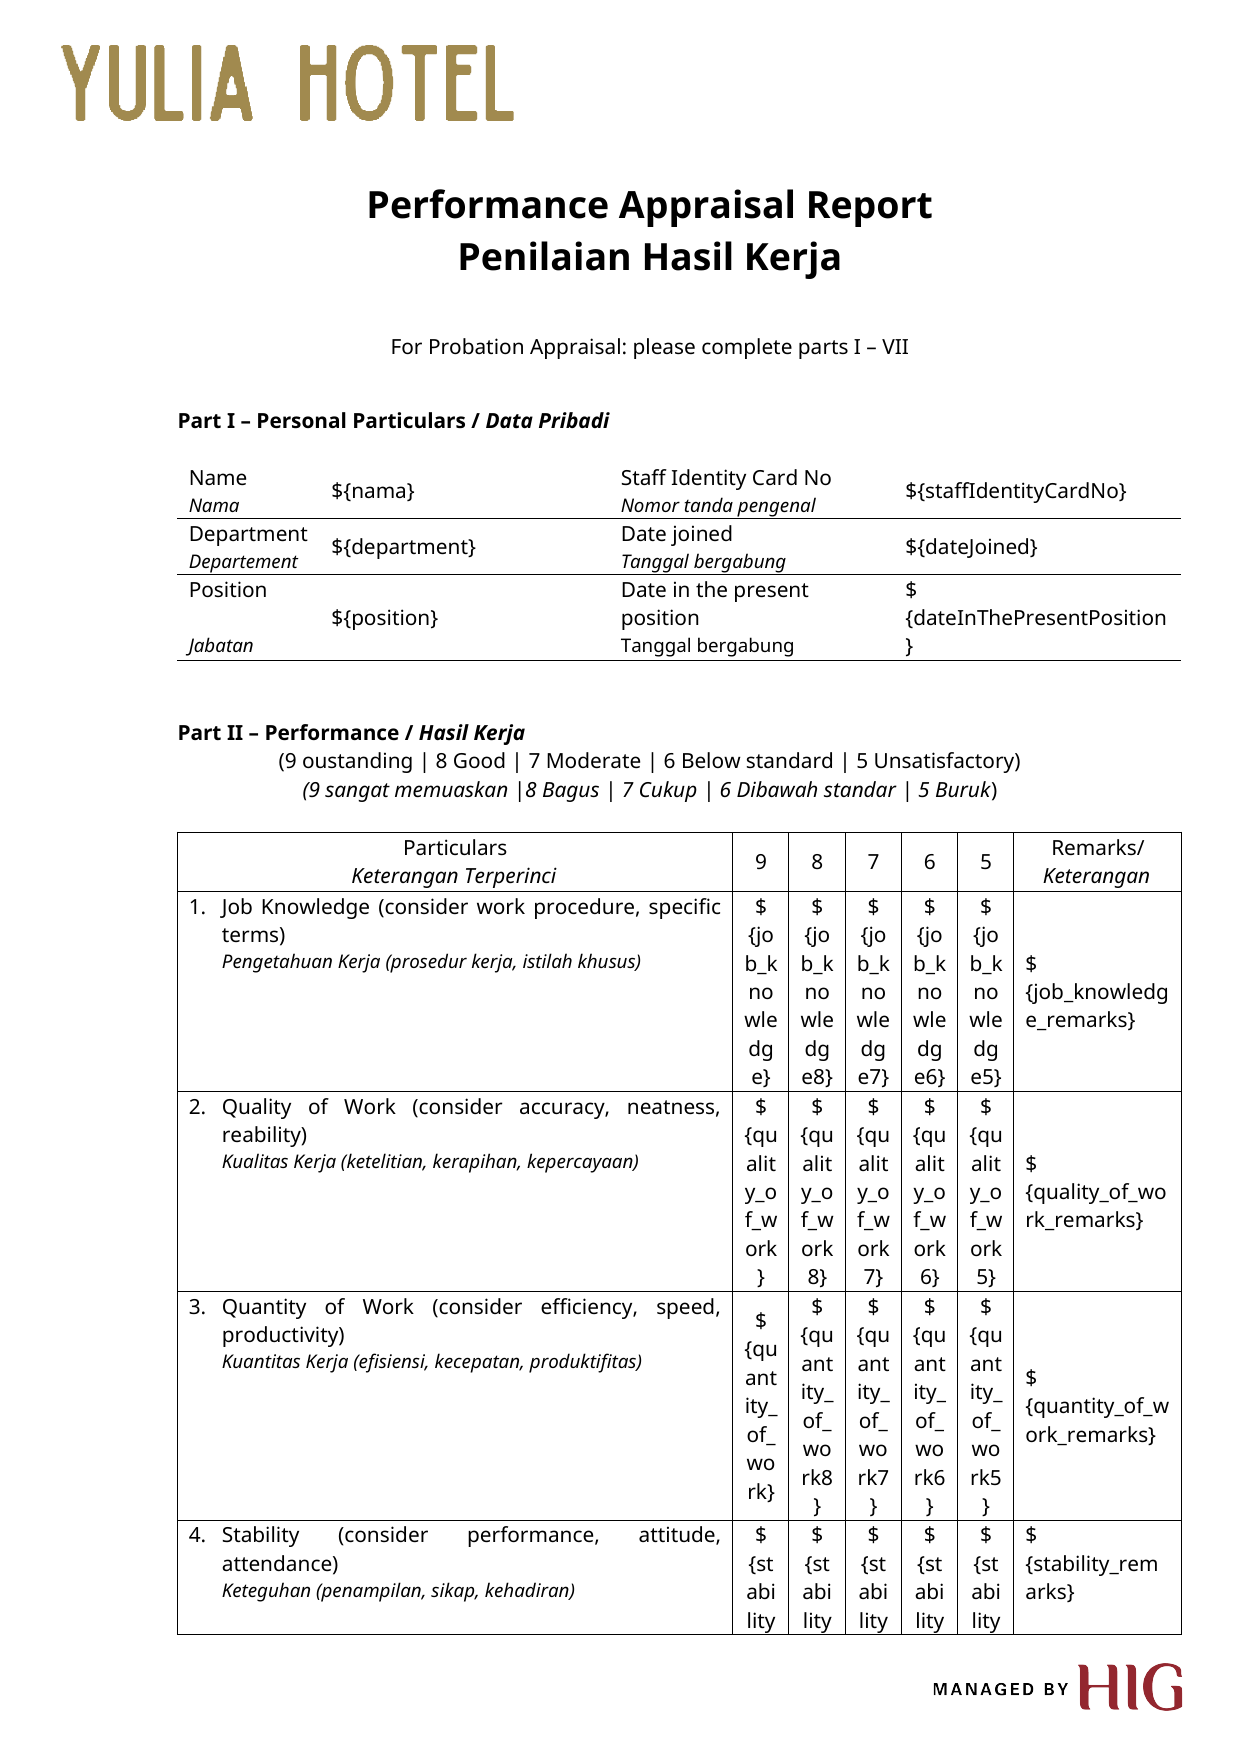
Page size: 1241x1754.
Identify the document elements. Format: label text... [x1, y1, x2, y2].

table_cell ${quality_of_work8} [789, 1092, 845, 1291]
table_header Name [177, 463, 320, 491]
table_header ${staffIdentityCardNo} [894, 463, 1181, 518]
table_cell Department [177, 519, 320, 547]
table_cell Tanggal bergabung [609, 632, 894, 660]
table_cell ${job_knowledge8} [789, 892, 845, 1091]
table_header 5 [958, 833, 1013, 891]
table_cell ${quality_of_work5} [958, 1092, 1013, 1291]
table_cell ${quantity_of_work_remarks} [1014, 1292, 1181, 1519]
table_cell ${quantity_of_work8} [789, 1292, 845, 1519]
table_header Particulars Keterangan Terperinci [178, 833, 732, 891]
table_cell Departement [177, 547, 320, 574]
table_cell ${quantity_of_work6} [902, 1292, 957, 1519]
text For Probation Appraisal: please complete parts I – VII [177, 332, 1122, 360]
table_cell Quality of Work (consider accuracy, neatness, reability) Kualitas Kerja (ketelitian, kerapihan, kepercayaan) [178, 1092, 732, 1291]
table_header Staff Identity Card No [609, 463, 894, 491]
table_header Remarks/Keterangan [1014, 833, 1181, 891]
table_cell Job Knowledge (consider work procedure, specific terms) Pengetahuan Kerja (prosedur kerja, istilah khusus) [178, 892, 732, 1091]
table_cell ${position} [320, 575, 609, 660]
table_cell Date joined [609, 519, 894, 547]
text (9 oustanding | 8 Good | 7 Moderate | 6 Below standard | 5 Unsatisfactory) [177, 746, 1122, 775]
table_cell ${stability5} [958, 1521, 1013, 1634]
table_cell ${quantity_of_work5} [958, 1292, 1013, 1519]
table_cell ${stability8} [789, 1521, 845, 1634]
table_cell ${quantity_of_work} [733, 1292, 788, 1519]
table_cell Date in the present position [609, 575, 894, 632]
table_cell ${quality_of_work6} [902, 1092, 957, 1291]
table_header 8 [789, 833, 845, 891]
table_header 9 [733, 833, 788, 891]
picture [933, 1663, 1183, 1711]
table_cell ${dateJoined} [894, 519, 1181, 574]
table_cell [178, 1521, 732, 1634]
table_cell ${job_knowledge5} [958, 892, 1013, 1091]
text Performance Appraisal Report [177, 179, 1122, 230]
table_cell Tanggal bergabung [609, 547, 894, 574]
text Penilaian Hasil Kerja [177, 230, 1122, 281]
table_cell ${job_knowledge7} [846, 892, 901, 1091]
text (9 sangat memuaskan |8 Bagus | 7 Cukup | 6 Dibawah standar | 5 Buruk) [177, 775, 1122, 803]
table_cell ${stability7} [846, 1521, 901, 1634]
table_cell ${job_knowledge6} [902, 892, 957, 1091]
picture [61, 45, 514, 121]
table_cell ${job_knowledge} [733, 892, 788, 1091]
table_header 6 [902, 833, 957, 891]
table_cell Nama [177, 491, 320, 518]
table_cell ${stability6} [902, 1521, 957, 1634]
table_cell ${department} [320, 519, 609, 574]
table_cell Position [177, 575, 320, 632]
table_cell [1014, 1521, 1181, 1634]
table_cell ${job_knowledge_remarks} [1014, 892, 1181, 1091]
table_cell ${quality_of_work} [733, 1092, 788, 1291]
table_cell ${dateInThePresentPosition} [894, 575, 1181, 660]
text Part II – Performance / Hasil Kerja [177, 718, 1122, 746]
table_cell ${stability} [733, 1521, 788, 1634]
table_cell ${quantity_of_work7} [846, 1292, 901, 1519]
table_cell Quantity of Work (consider efficiency, speed, productivity) Kuantitas Kerja (efisiensi, kecepatan, produktifitas) [178, 1292, 732, 1519]
table_cell Nomor tanda pengenal [609, 491, 894, 518]
text Part I – Personal Particulars / Data Pribadi [177, 406, 1122, 434]
table_cell ${quality_of_work_remarks} [1014, 1092, 1181, 1291]
table_cell ${quality_of_work7} [846, 1092, 901, 1291]
table_cell Jabatan [177, 632, 320, 660]
table_header ${nama} [320, 463, 609, 518]
table_header 7 [846, 833, 901, 891]
